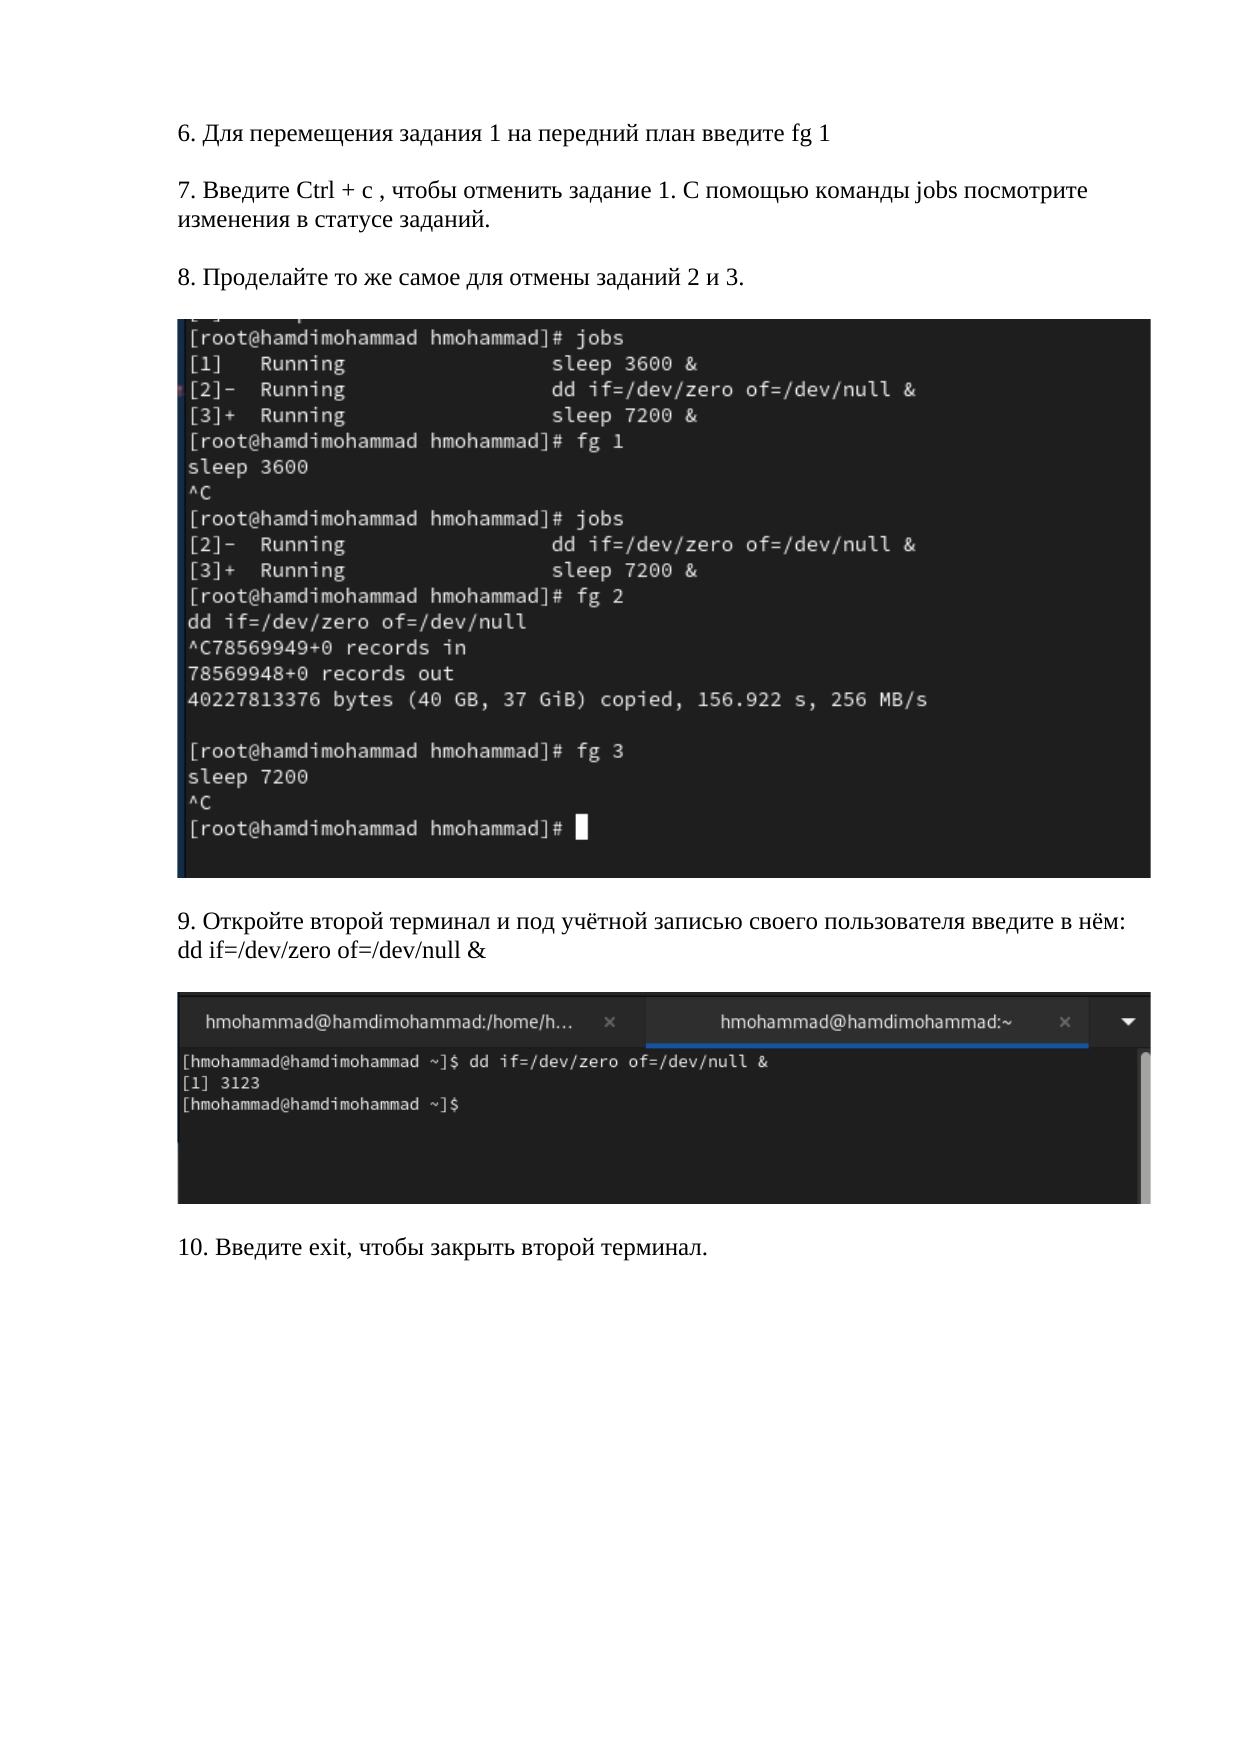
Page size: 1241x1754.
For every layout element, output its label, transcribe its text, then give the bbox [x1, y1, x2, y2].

picture [177, 992, 1151, 1204]
text 9. Откройте второй терминал и под учётной записью своего пользователя введите в нём: dd if=/dev/zero of=/dev/null & [177, 906, 1152, 963]
picture [177, 319, 1151, 878]
text 7. Введите Ctrl + c , чтобы отменить задание 1. С помощью команды jobs посмотрите изменения в статусе заданий. [177, 176, 1152, 233]
text 8. Проделайте то же самое для отмены заданий 2 и 3. [177, 262, 1152, 291]
text 10. Введите exit, чтобы закрыть второй терминал. [177, 1232, 1152, 1261]
text 6. Для перемещения задания 1 на передний план введите fg 1 [177, 118, 1152, 147]
